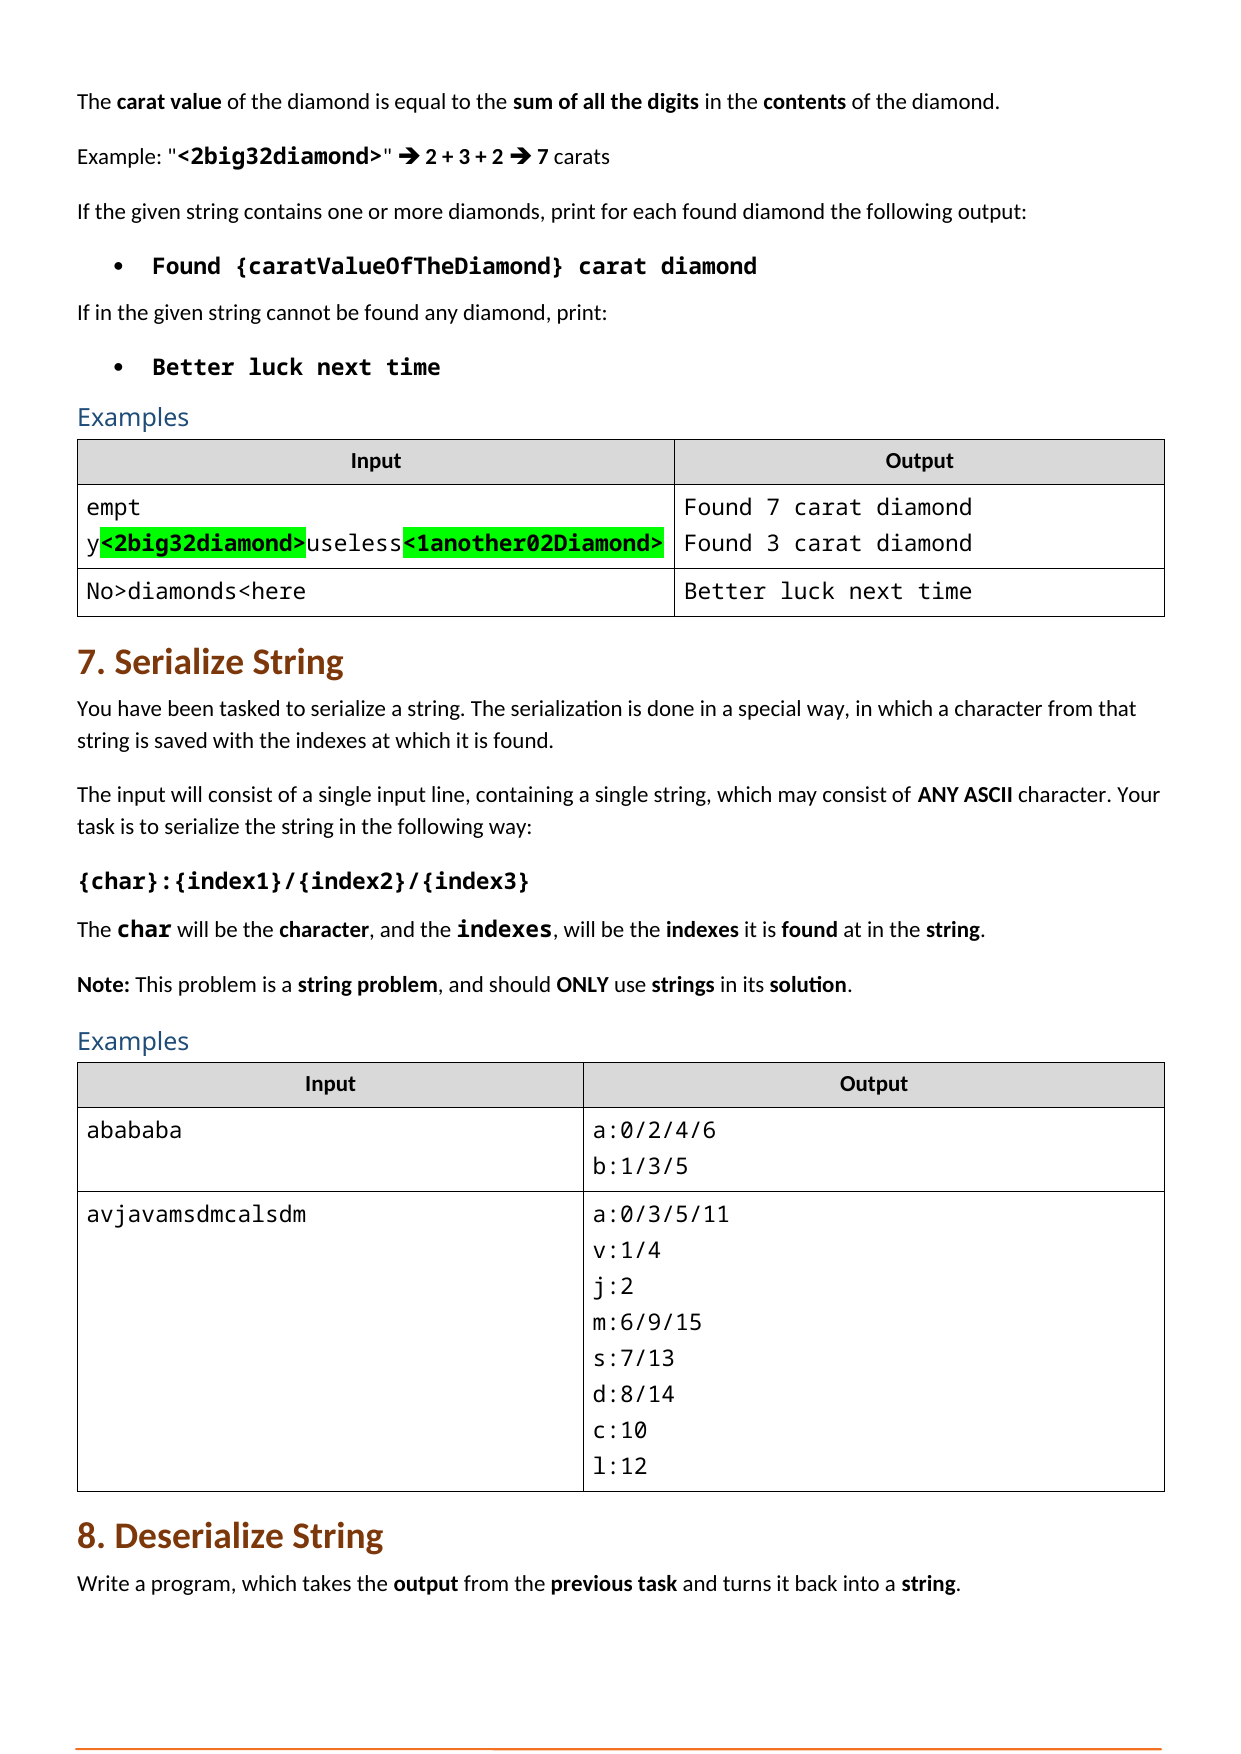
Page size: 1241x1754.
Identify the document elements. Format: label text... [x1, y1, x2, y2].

subtitle Examples [77, 1023, 1163, 1057]
text Example: "<2big32diamond>" 2 + 3 + 2 7 carats [77, 140, 1163, 171]
text The carat value of the diamond is equal to the sum of all the digits in the contents of the diamond. [77, 87, 1163, 115]
subtitle Serialize String [77, 638, 1163, 683]
list Found {caratValueOfTheDiamond} carat diamond [114, 250, 1163, 281]
table_cell No>diamonds<here [78, 569, 674, 616]
table_header Input [78, 1063, 583, 1107]
text The input will consist of a single input line, containing a single string, which may consist of ANY ASCII character. Your task is to serialize the string in the following way: [77, 780, 1163, 840]
subtitle Examples [77, 400, 1163, 434]
table_cell avjavamsdmcalsdm [78, 1192, 583, 1491]
subtitle Deserialize String [77, 1512, 1163, 1558]
table_cell a:0/3/5/11 v:1/4 j:2 m:6/9/15 s:7/13 d:8/14 c:10 l:12 [584, 1192, 1164, 1491]
table_cell Found 7 carat diamond Found 3 carat diamond [675, 485, 1164, 568]
text The char will be the character, and the indexes, will be the indexes it is found at in the string. [77, 913, 1163, 944]
text {char}:{index1}/{index2}/{index3} [77, 865, 1163, 896]
table_header Input [78, 440, 674, 484]
table_cell empty<2big32diamond>useless<1another02Diamond> [78, 485, 674, 568]
table_cell Better luck next time [675, 569, 1164, 616]
text If the given string contains one or more diamonds, print for each found diamond the following output: [77, 197, 1163, 225]
table_cell a:0/2/4/6 b:1/3/5 [584, 1108, 1164, 1191]
text Note: This problem is a string problem, and should ONLY use strings in its solution. [77, 970, 1163, 998]
table_header Output [584, 1063, 1164, 1107]
table_header Output [675, 440, 1164, 484]
text You have been tasked to serialize a string. The serialization is done in a special way, in which a character from that string is saved with the indexes at which it is found. [77, 694, 1163, 755]
table_cell abababa [78, 1108, 583, 1191]
list Better luck next time [114, 351, 1163, 383]
text Write a program, which takes the output from the previous task and turns it back into a string. [77, 1569, 1163, 1597]
text If in the given string cannot be found any diamond, print: [77, 298, 1163, 326]
